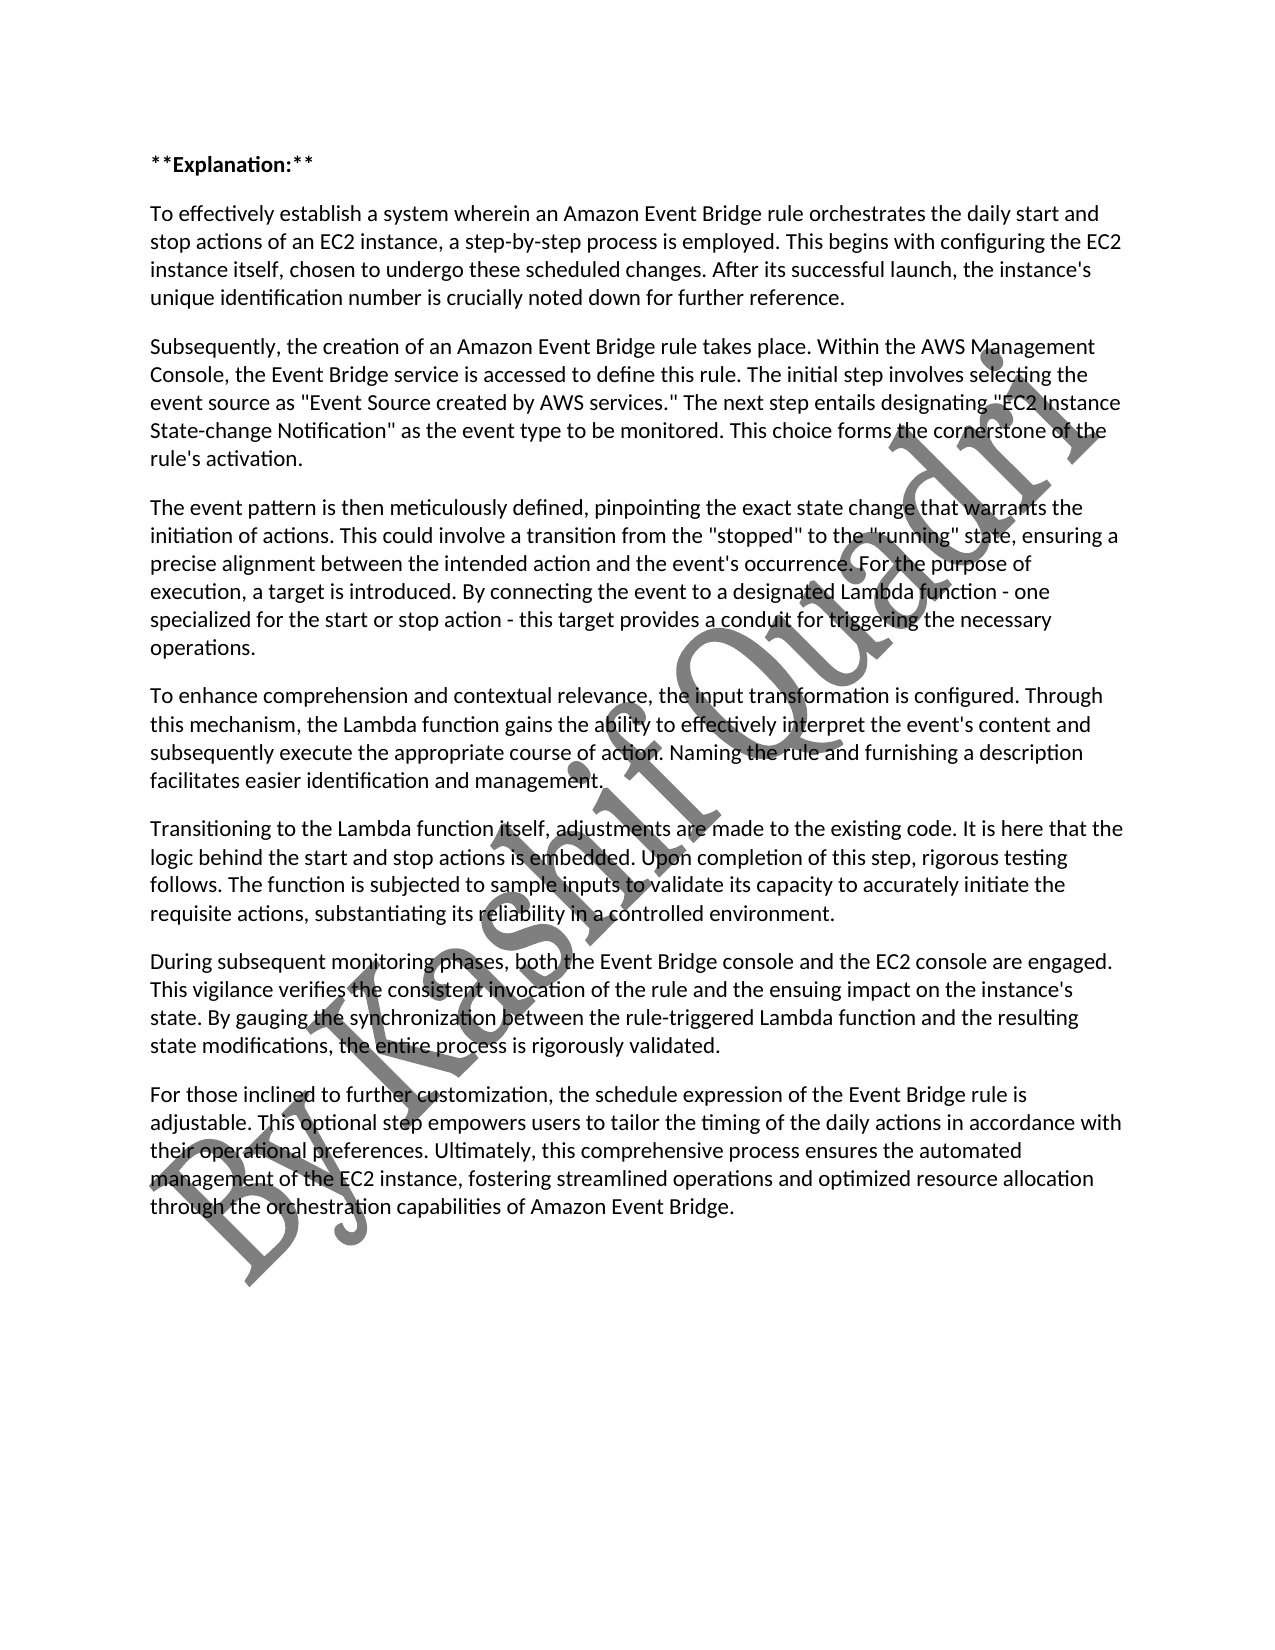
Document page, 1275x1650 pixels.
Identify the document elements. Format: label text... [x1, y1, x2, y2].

text For those inclined to further customization, the schedule expression of the Event Bridge rule is adjustable. This optional step empowers users to tailor the timing of the daily actions in accordance with their operational preferences. Ultimately, this comprehensive process ensures the automated management of the EC2 instance, fostering streamlined operations and optimized resource allocation through the orchestration capabilities of Amazon Event Bridge. [150, 1080, 1125, 1221]
text The event pattern is then meticulously defined, pinpointing the exact state change that warrants the initiation of actions. This could involve a transition from the "stopped" to the "running" state, ensuring a precise alignment between the intended action and the event's occurrence. For the purpose of execution, a target is introduced. By connecting the event to a designated Lambda function - one specialized for the start or stop action - this target provides a conduit for triggering the necessary operations. [150, 493, 1125, 661]
text During subsequent monitoring phases, both the Event Bridge console and the EC2 console are engaged. This vigilance verifies the consistent invocation of the rule and the ensuing impact on the instance's state. By gauging the synchronization between the rule-triggered Lambda function and the resulting state modifications, the entire process is rigorously validated. [150, 947, 1125, 1059]
text To enhance comprehension and contextual relevance, the input transformation is configured. Through this mechanism, the Lambda function gains the ability to effectively interpret the event's content and subsequently execute the appropriate course of action. Naming the rule and furnishing a description facilitates easier identification and management. [150, 682, 1125, 794]
text To effectively establish a system wherein an Amazon Event Bridge rule orchestrates the daily start and stop actions of an EC2 instance, a step-by-step process is employed. This begins with configuring the EC2 instance itself, chosen to undergo these scheduled changes. After its successful launch, the instance's unique identification number is crucially noted down for further reference. [150, 199, 1125, 311]
text **Explanation:** [150, 150, 1125, 178]
text Transitioning to the Lambda function itself, adjustments are made to the existing code. It is here that the logic behind the start and stop actions is embedded. Upon completion of this step, rigorous testing follows. The function is subjected to sample inputs to validate its capacity to accurately initiate the requisite actions, substantiating its reliability in a controlled environment. [150, 814, 1125, 927]
text Subsequently, the creation of an Amazon Event Bridge rule takes place. Within the AWS Management Console, the Event Bridge service is accessed to define this rule. The initial step involves selecting the event source as "Event Source created by AWS services." The next step entails designating "EC2 Instance State-change Notification" as the event type to be monitored. This choice forms the cornerstone of the rule's activation. [150, 332, 1125, 472]
